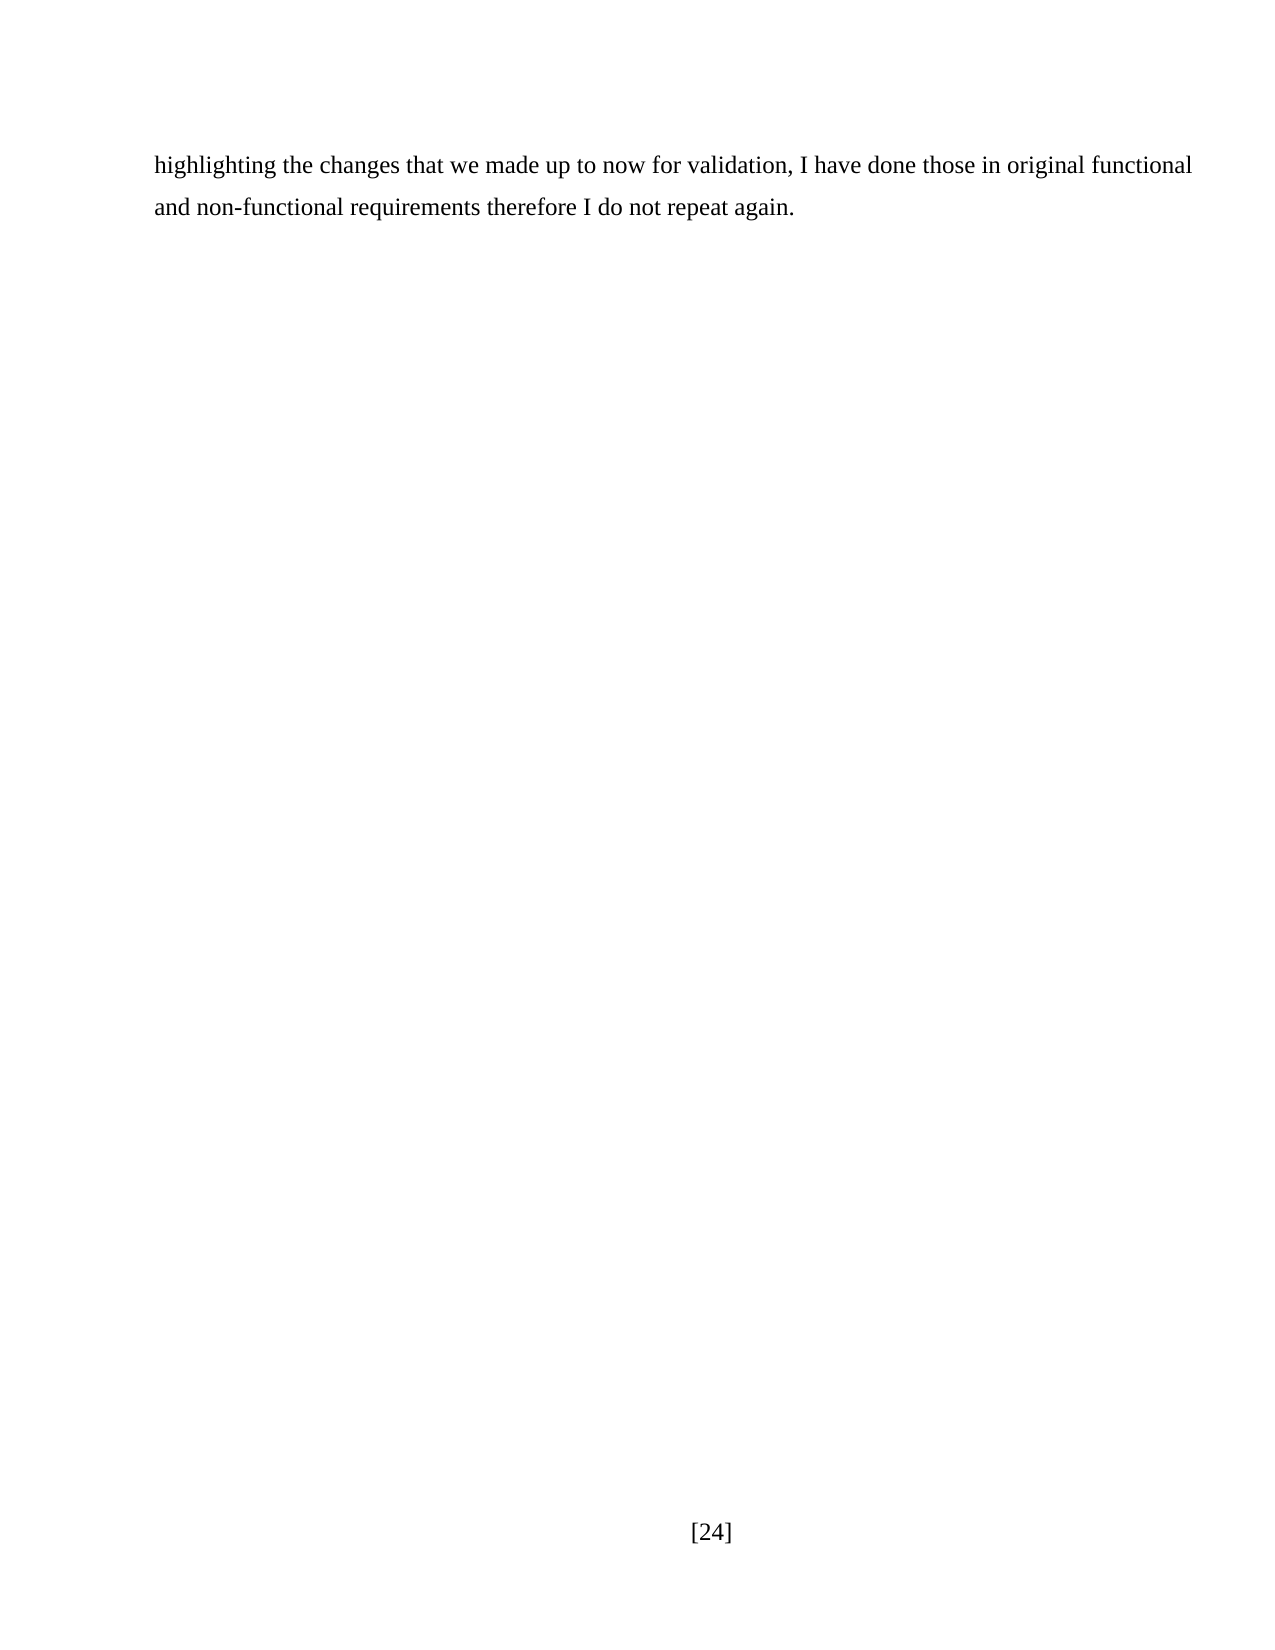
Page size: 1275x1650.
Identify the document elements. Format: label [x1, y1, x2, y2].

text [153, 150, 1213, 220]
